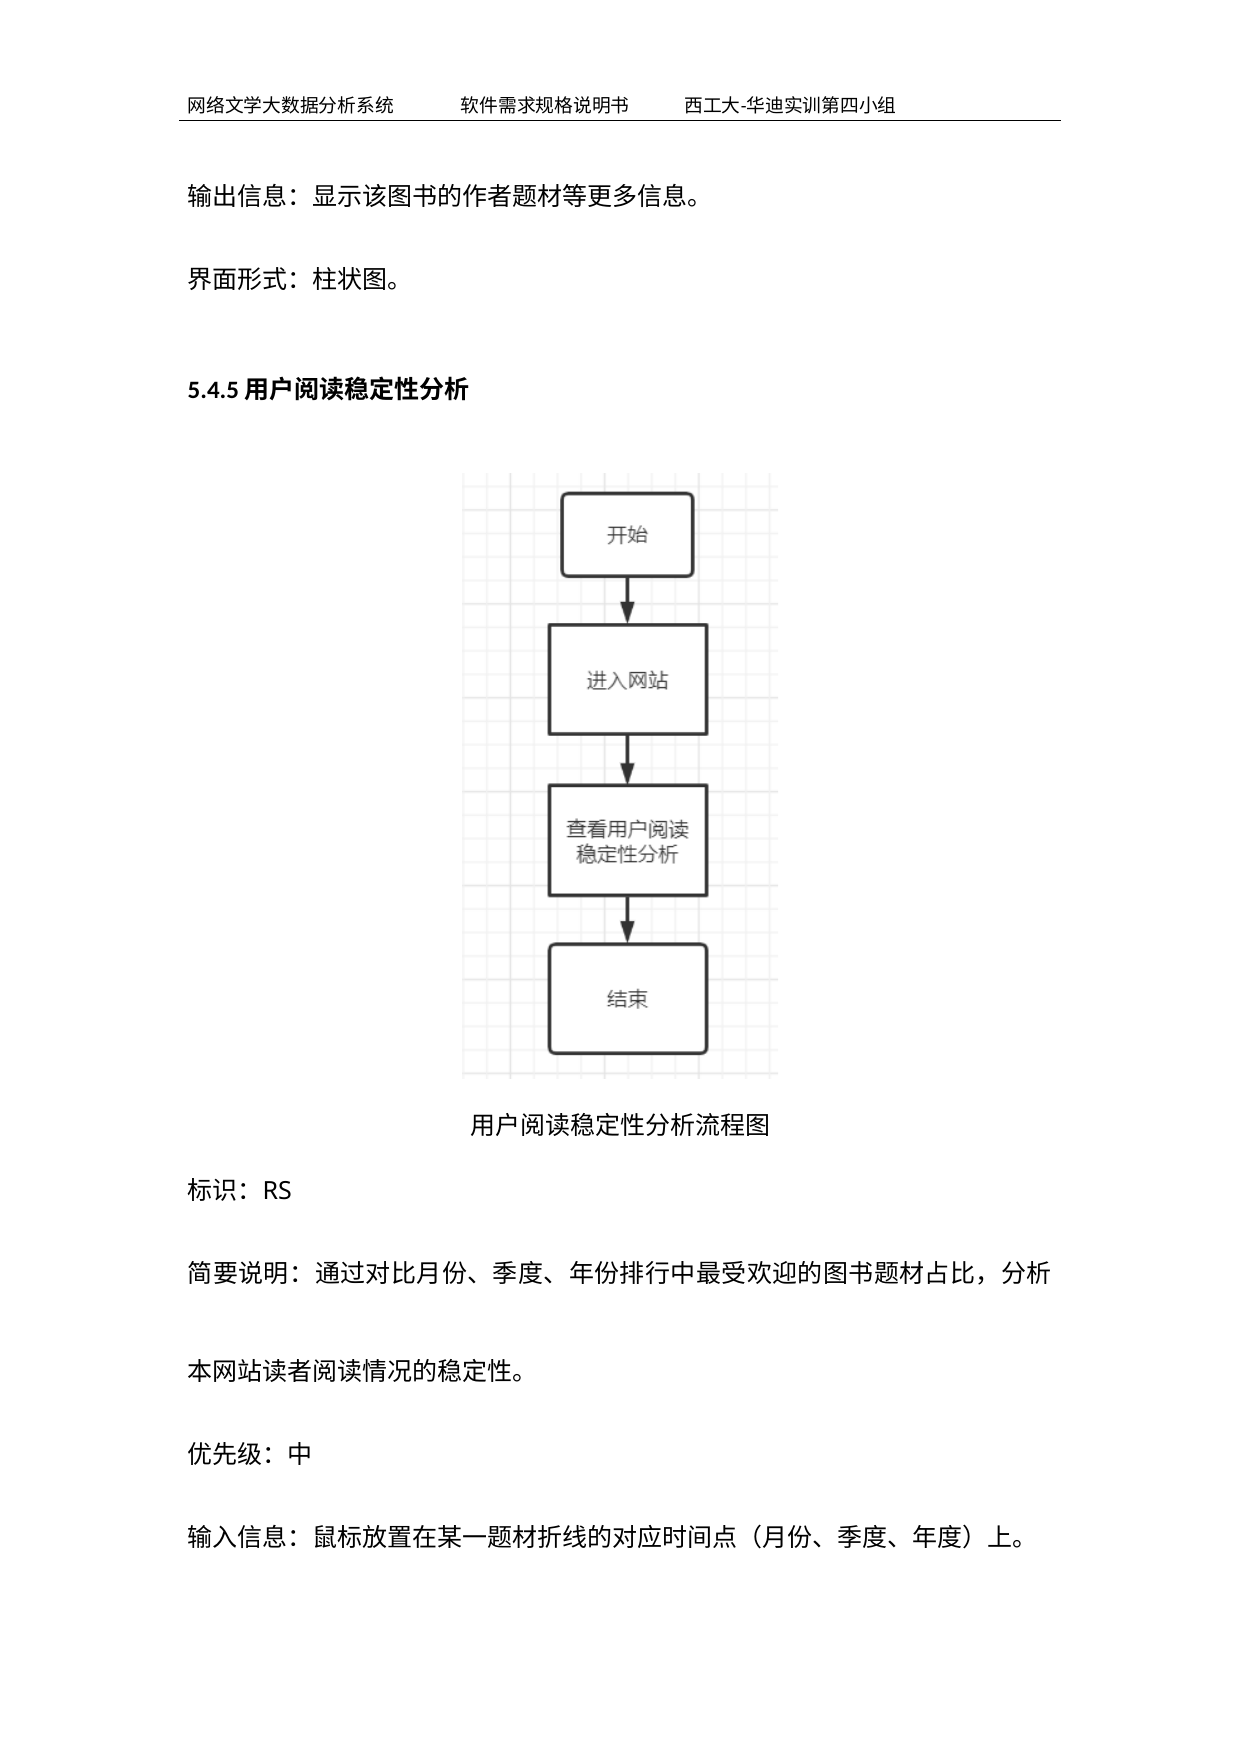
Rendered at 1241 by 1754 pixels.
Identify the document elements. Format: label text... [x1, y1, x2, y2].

text 用户阅读稳定性分析流程图 [187, 1091, 1053, 1156]
subtitle 5.4.5用户阅读稳定性分析 [187, 355, 1053, 420]
text 输出信息：显示该图书的作者题材等更多信息。 [187, 162, 1053, 227]
text 标识：RS [187, 1156, 1053, 1221]
text 输入信息：鼠标放置在某一题材折线的对应时间点（月份、季度、年度）上。 [187, 1503, 1053, 1568]
text 界面形式：柱状图。 [187, 245, 1053, 310]
text 简要说明：通过对比月份、季度、年份排行中最受欢迎的图书题材占比，分析本网站读者阅读情况的稳定性。 [187, 1239, 1053, 1402]
text 优先级：中 [187, 1420, 1053, 1485]
picture [462, 473, 779, 1079]
